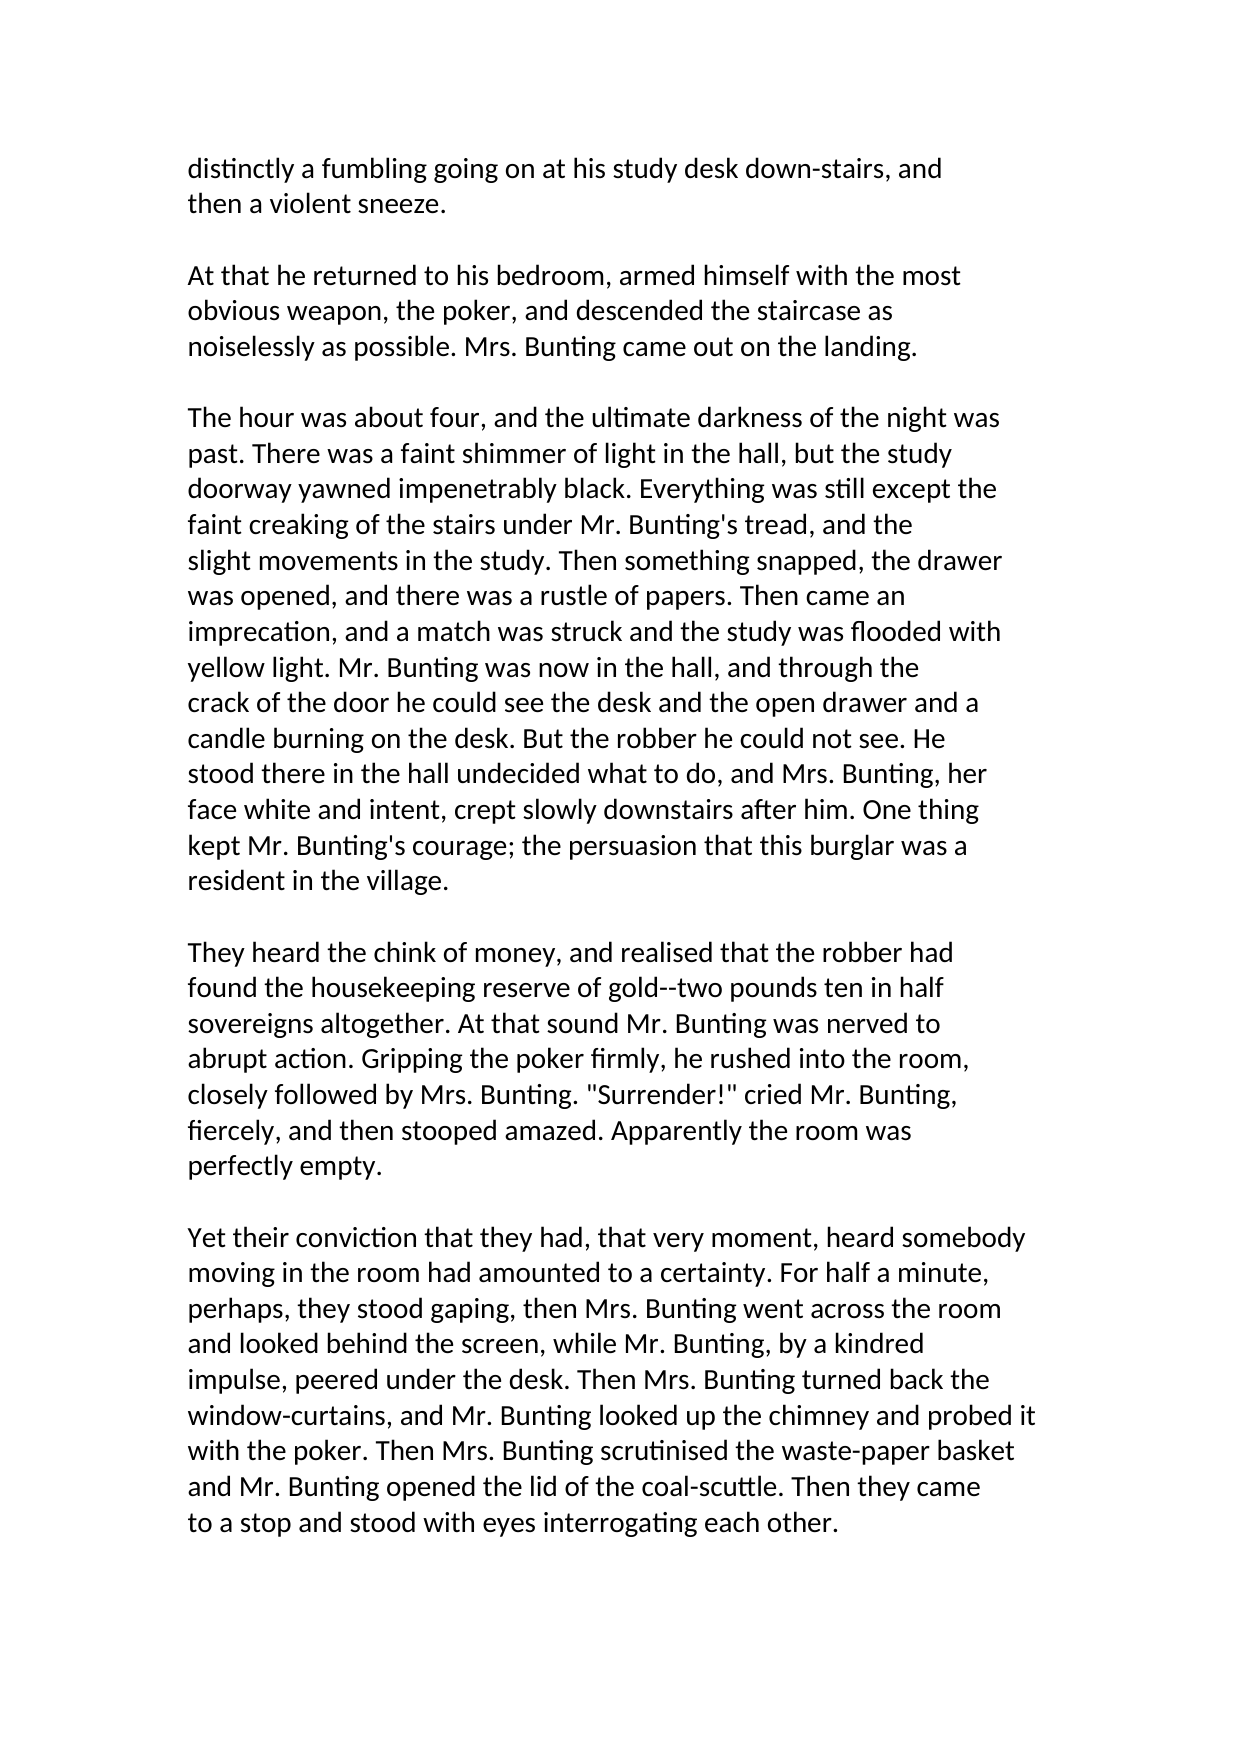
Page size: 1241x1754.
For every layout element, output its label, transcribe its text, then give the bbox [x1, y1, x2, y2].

text At that he returned to his bedroom, armed himself with the most [187, 257, 1053, 292]
text resident in the village. [187, 862, 1053, 898]
text faint creaking of the stairs under Mr. Bunting's tread, and the [187, 506, 1053, 542]
text window-curtains, and Mr. Bunting looked up the chimney and probed it [187, 1397, 1053, 1432]
text and Mr. Bunting opened the lid of the coal-scuttle. Then they came [187, 1468, 1053, 1504]
text impulse, peered under the desk. Then Mrs. Bunting turned back the [187, 1361, 1053, 1397]
text perfectly empty. [187, 1147, 1053, 1183]
text The hour was about four, and the ultimate darkness of the night was [187, 399, 1053, 435]
text then a violent sneeze. [187, 186, 1053, 221]
text to a stop and stood with eyes interrogating each other. [187, 1504, 1053, 1539]
text crack of the door he could see the desk and the open drawer and a [187, 684, 1053, 720]
text sovereigns altogether. At that sound Mr. Bunting was nerved to [187, 1005, 1053, 1041]
text candle burning on the desk. But the robber he could not see. He [187, 720, 1053, 756]
text moving in the room had amounted to a certainty. For half a minute, [187, 1254, 1053, 1290]
text with the poker. Then Mrs. Bunting scrutinised the waste-paper basket [187, 1432, 1053, 1468]
text yellow light. Mr. Bunting was now in the hall, and through the [187, 649, 1053, 684]
text and looked behind the screen, while Mr. Bunting, by a kindred [187, 1326, 1053, 1361]
text abrupt action. Gripping the poker firmly, he rushed into the room, [187, 1041, 1053, 1076]
text obvious weapon, the poker, and descended the staircase as [187, 292, 1053, 328]
text noiselessly as possible. Mrs. Bunting came out on the landing. [187, 328, 1053, 364]
text fiercely, and then stooped amazed. Apparently the room was [187, 1112, 1053, 1147]
text They heard the chink of money, and realised that the robber had [187, 934, 1053, 969]
text closely followed by Mrs. Bunting. "Surrender!" cried Mr. Bunting, [187, 1076, 1053, 1112]
text face white and intent, crept slowly downstairs after him. One thing [187, 791, 1053, 827]
text stood there in the hall undecided what to do, and Mrs. Bunting, her [187, 756, 1053, 791]
text imprecation, and a match was struck and the study was flooded with [187, 613, 1053, 649]
text distinctly a fumbling going on at his study desk down-stairs, and [187, 150, 1053, 186]
text past. There was a faint shimmer of light in the hall, but the study [187, 435, 1053, 471]
text Yet their conviction that they had, that very moment, heard somebody [187, 1219, 1053, 1254]
text slight movements in the study. Then something snapped, the drawer [187, 542, 1053, 577]
text found the housekeeping reserve of gold--two pounds ten in half [187, 969, 1053, 1005]
text perhaps, they stood gaping, then Mrs. Bunting went across the room [187, 1290, 1053, 1326]
text kept Mr. Bunting's courage; the persuasion that this burglar was a [187, 827, 1053, 862]
text doorway yawned impenetrably black. Everything was still except the [187, 471, 1053, 506]
text was opened, and there was a rustle of papers. Then came an [187, 577, 1053, 613]
